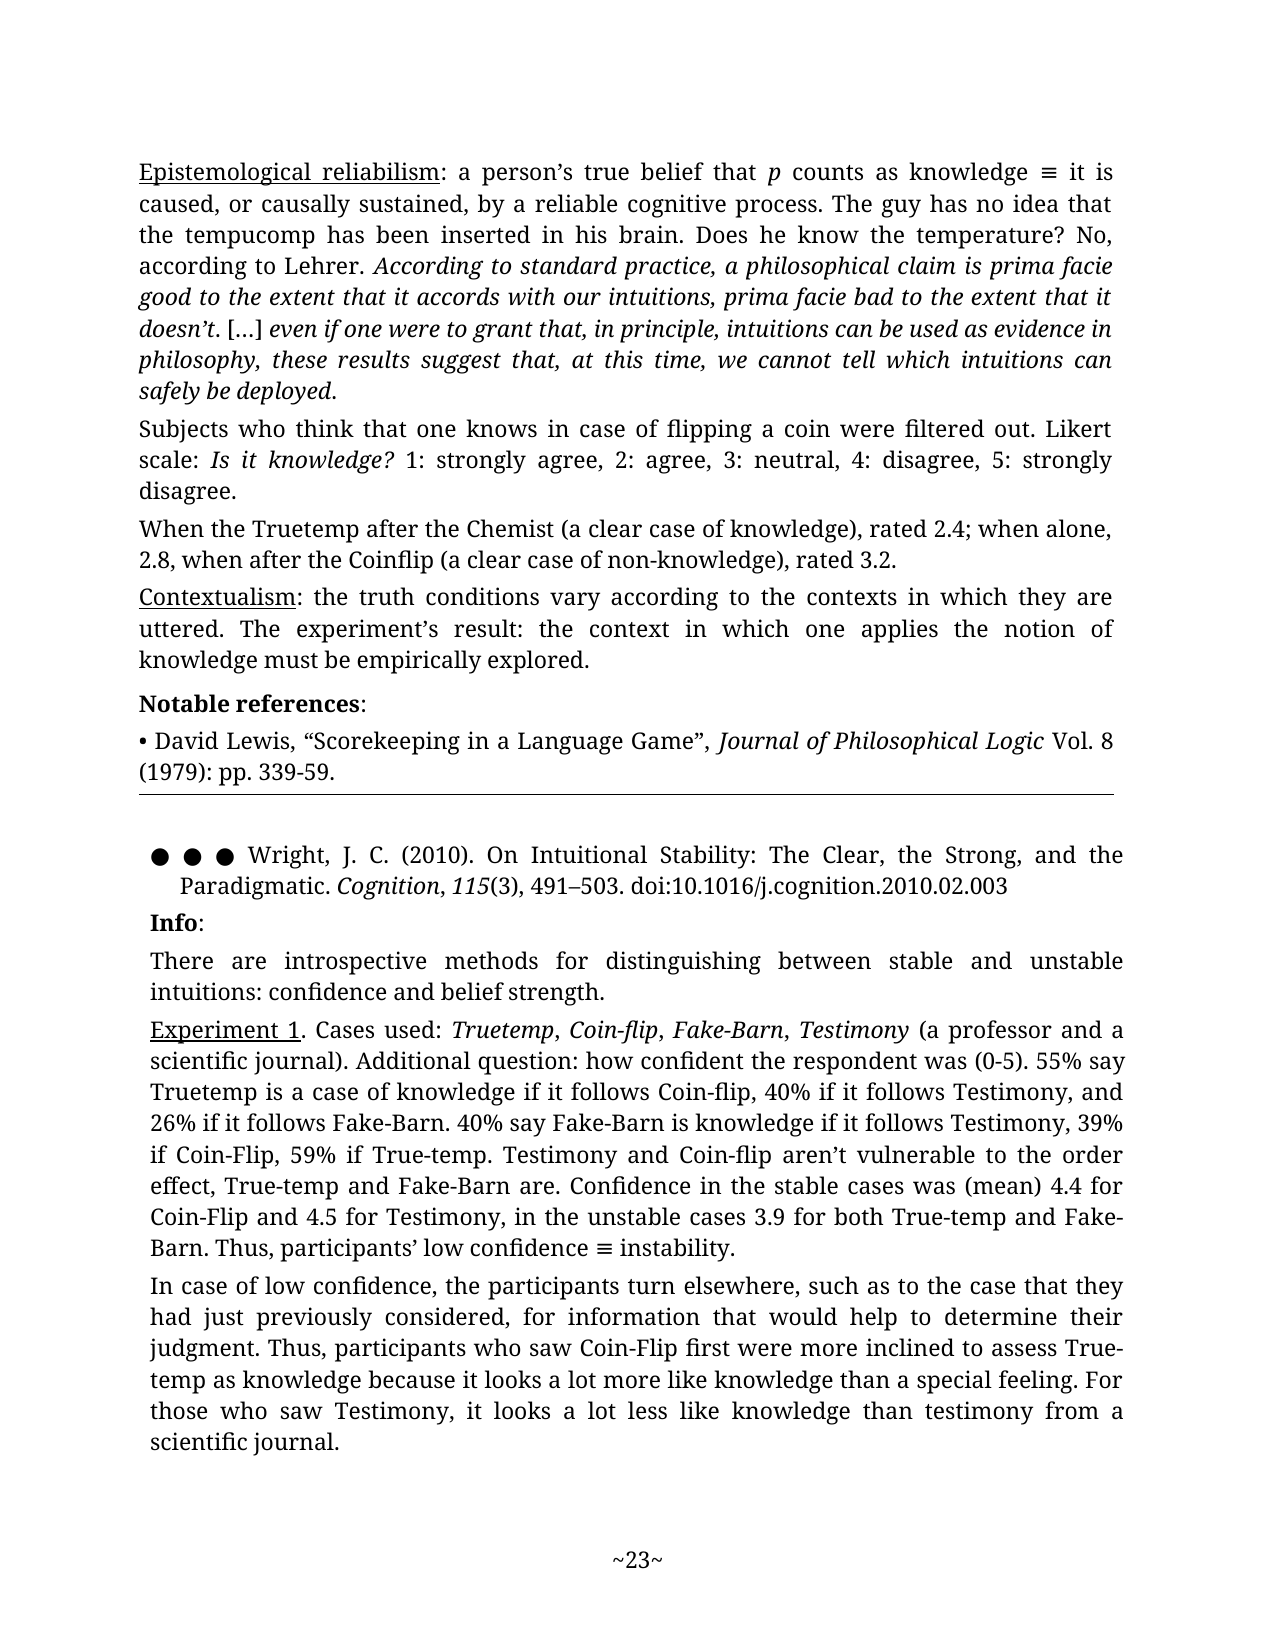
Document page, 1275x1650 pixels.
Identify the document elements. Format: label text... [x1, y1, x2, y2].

text There are introspective methods for distinguishing between stable and unstable intuitions: confidence and belief strength. [150, 945, 1125, 1007]
text Info: [150, 907, 1125, 938]
text Experiment 1. Cases used: Truetemp, Coin-flip, Fake-Barn, Testimony (a professor and a scientific journal). Additional question: how confident the respondent was (0-5). 55% say Truetemp is a case of knowledge if it follows Coin-flip, 40% if it follows Testimony, and 26% if it follows Fake-Barn. 40% say Fake-Barn is knowledge if it follows Testimony, 39% if Coin-Flip, 59% if True-temp. Testimony and Coin-flip aren’t vulnerable to the order effect, True-temp and Fake-Barn are. Confidence in the stable cases was (mean) 4.4 for Coin-Flip and 4.5 for Testimony, in the unstable cases 3.9 for both True-temp and Fake-Barn. Thus, participants’ low confidence ≡ instability. [150, 1013, 1125, 1263]
table_cell Notable references: • David Lewis, “Scorekeeping in a Language Game”, Journal of Philosophical Logic Vol. 8 (1979): pp. 339-59. [139, 681, 1114, 794]
text In case of low confidence, the participants turn elsewhere, such as to the case that they had just previously considered, for information that would help to determine their judgment. Thus, participants who saw Coin-Flip first were more inclined to assess True-temp as knowledge because it looks a lot more like knowledge than a special feeling. For those who saw Testimony, it looks a lot less like knowledge than testimony from a scientific journal. [150, 1270, 1125, 1457]
table_header Epistemological reliabilism: a person’s true belief that p counts as knowledge ≡ it is caused, or causally sustained, by a reliable cognitive process. The guy has no idea that the tempucomp has been inserted in his brain. Does he know the temperature? No, according to Lehrer. According to standard practice, a philosophical claim is prima facie good to the extent that it accords with our intuitions, prima facie bad to the extent that it doesn’t. […] even if one were to grant that, in principle, intuitions can be used as evidence in philosophy, these results suggest that, at this time, we cannot tell which intuitions can safely be deployed. Subjects who think that one knows in case of flipping a coin were filtered out. Likert scale: Is it knowledge? 1: strongly agree, 2: agree, 3: neutral, 4: disagree, 5: strongly disagree. When the Truetemp after the Chemist (a clear case of knowledge), rated 2.4; when alone, 2.8, when after the Coinflip (a clear case of non-knowledge), rated 3.2. Contextualism: the truth conditions vary according to the contexts in which they are uttered. The experiment’s result: the context in which one applies the notion of knowledge must be empirically explored. [139, 150, 1114, 681]
text ● ● ● Wright, J. C. (2010). On Intuitional Stability: The Clear, the Strong, and the Paradigmatic. Cognition, 115(3), 491–503. doi:10.1016/j.cognition.2010.02.003 [150, 838, 1125, 901]
